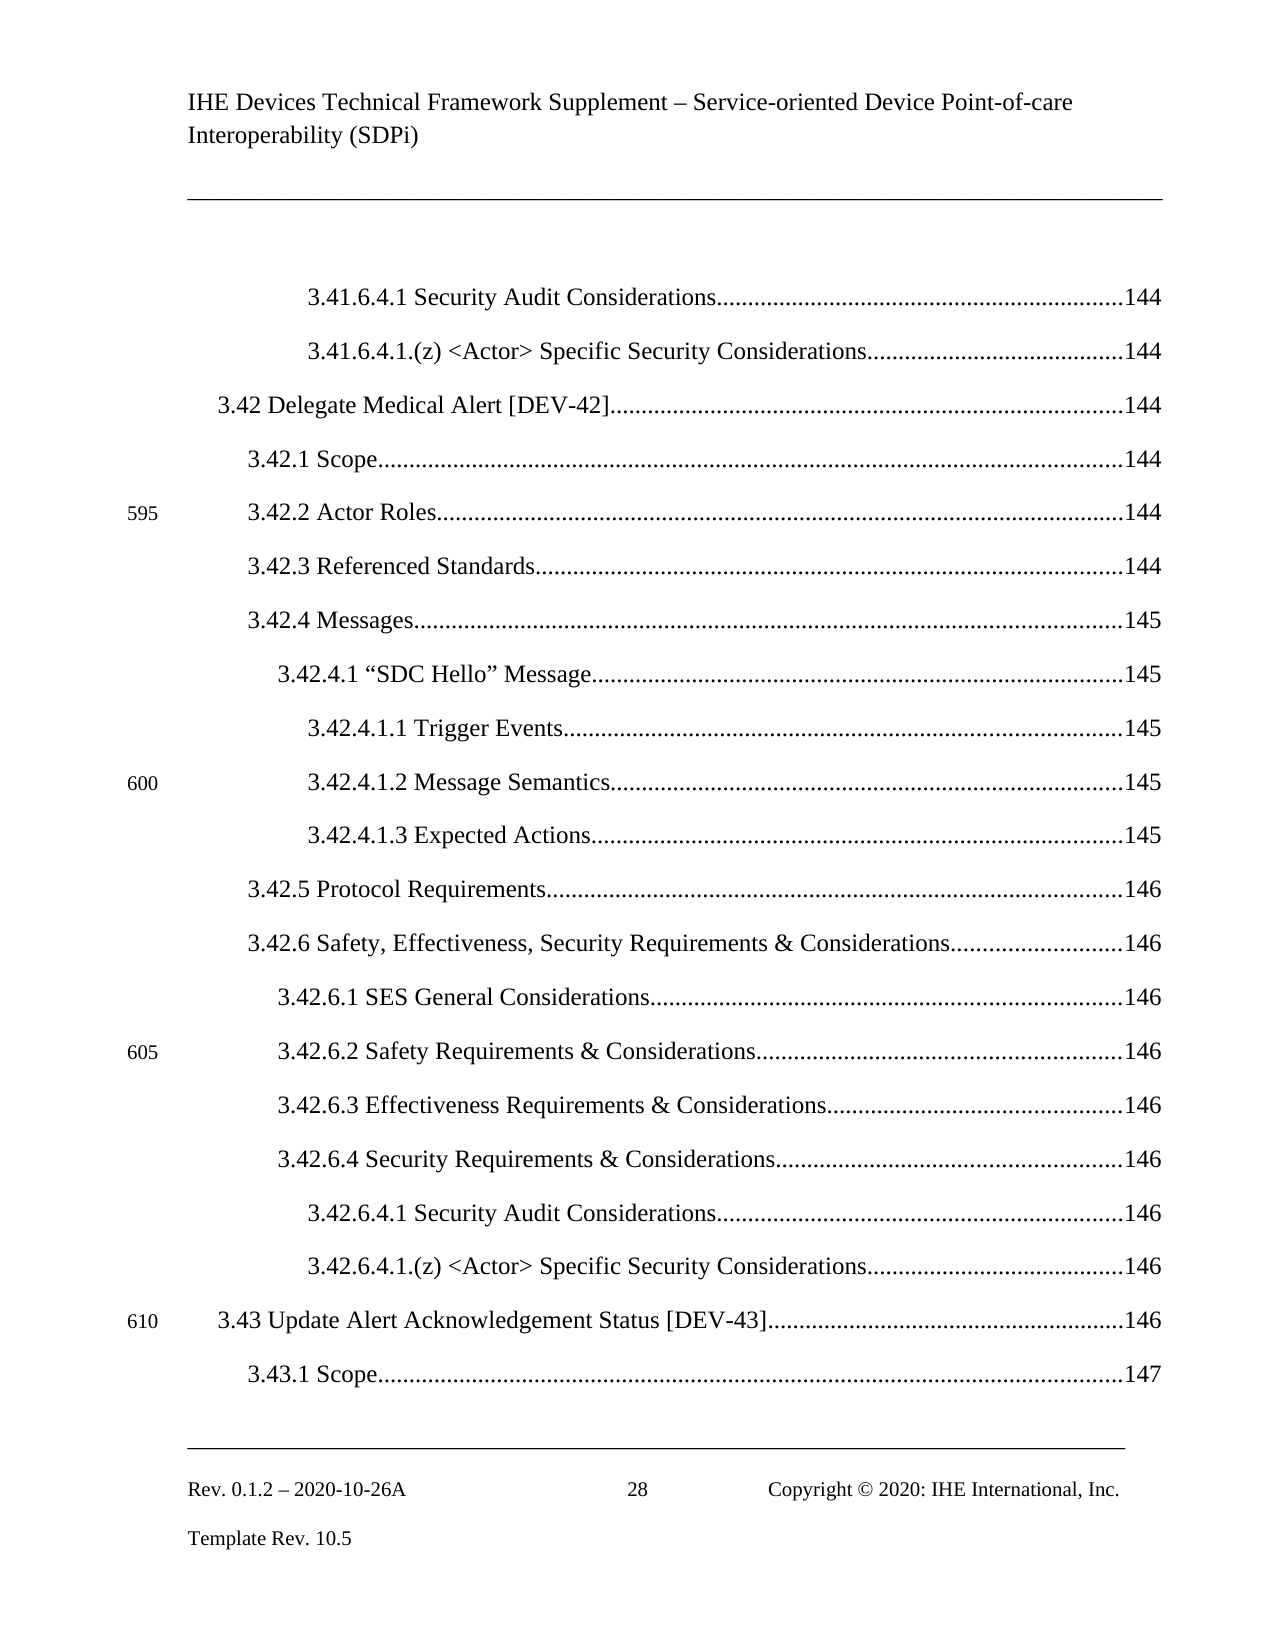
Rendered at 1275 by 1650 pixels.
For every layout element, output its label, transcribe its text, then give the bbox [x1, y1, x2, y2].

text 3.42.5 Protocol Requirements 146 [247, 874, 1162, 903]
text 3.42.6.2 Safety Requirements & Considerations 146 [277, 1036, 1162, 1065]
text 3.42.4.1.2 Message Semantics 145 [307, 767, 1162, 796]
text 3.42.2 Actor Roles 144 [247, 497, 1162, 526]
text 3.41.6.4.1 Security Audit Considerations 144 [307, 282, 1162, 311]
text 3.42.3 Referenced Standards 144 [247, 551, 1162, 580]
text 3.42.6.4 Security Requirements & Considerations 146 [277, 1144, 1162, 1172]
text 3.43.1 Scope 147 [247, 1359, 1162, 1388]
text 3.42.6 Safety, Effectiveness, Security Requirements & Considerations 146 [247, 928, 1162, 957]
text 3.42.6.1 SES General Considerations 146 [277, 982, 1162, 1011]
text 3.42.4 Messages 145 [247, 605, 1162, 634]
text 3.42.4.1.3 Expected Actions 145 [307, 821, 1162, 849]
text 3.42.6.4.1.(z) <Actor> Specific Security Considerations 146 [307, 1251, 1162, 1280]
text 3.42 Delegate Medical Alert [DEV-42] 144 [217, 390, 1162, 418]
text 3.42.4.1.1 Trigger Events 145 [307, 713, 1162, 742]
text 3.42.1 Scope 144 [247, 444, 1162, 472]
text 3.43 Update Alert Acknowledgement Status [DEV-43] 146 [217, 1305, 1162, 1334]
text 3.42.4.1 “SDC Hello” Message 145 [277, 659, 1162, 688]
text 3.42.6.3 Effectiveness Requirements & Considerations 146 [277, 1090, 1162, 1119]
text 3.41.6.4.1.(z) <Actor> Specific Security Considerations 144 [307, 336, 1162, 365]
text 3.42.6.4.1 Security Audit Considerations 146 [307, 1198, 1162, 1226]
